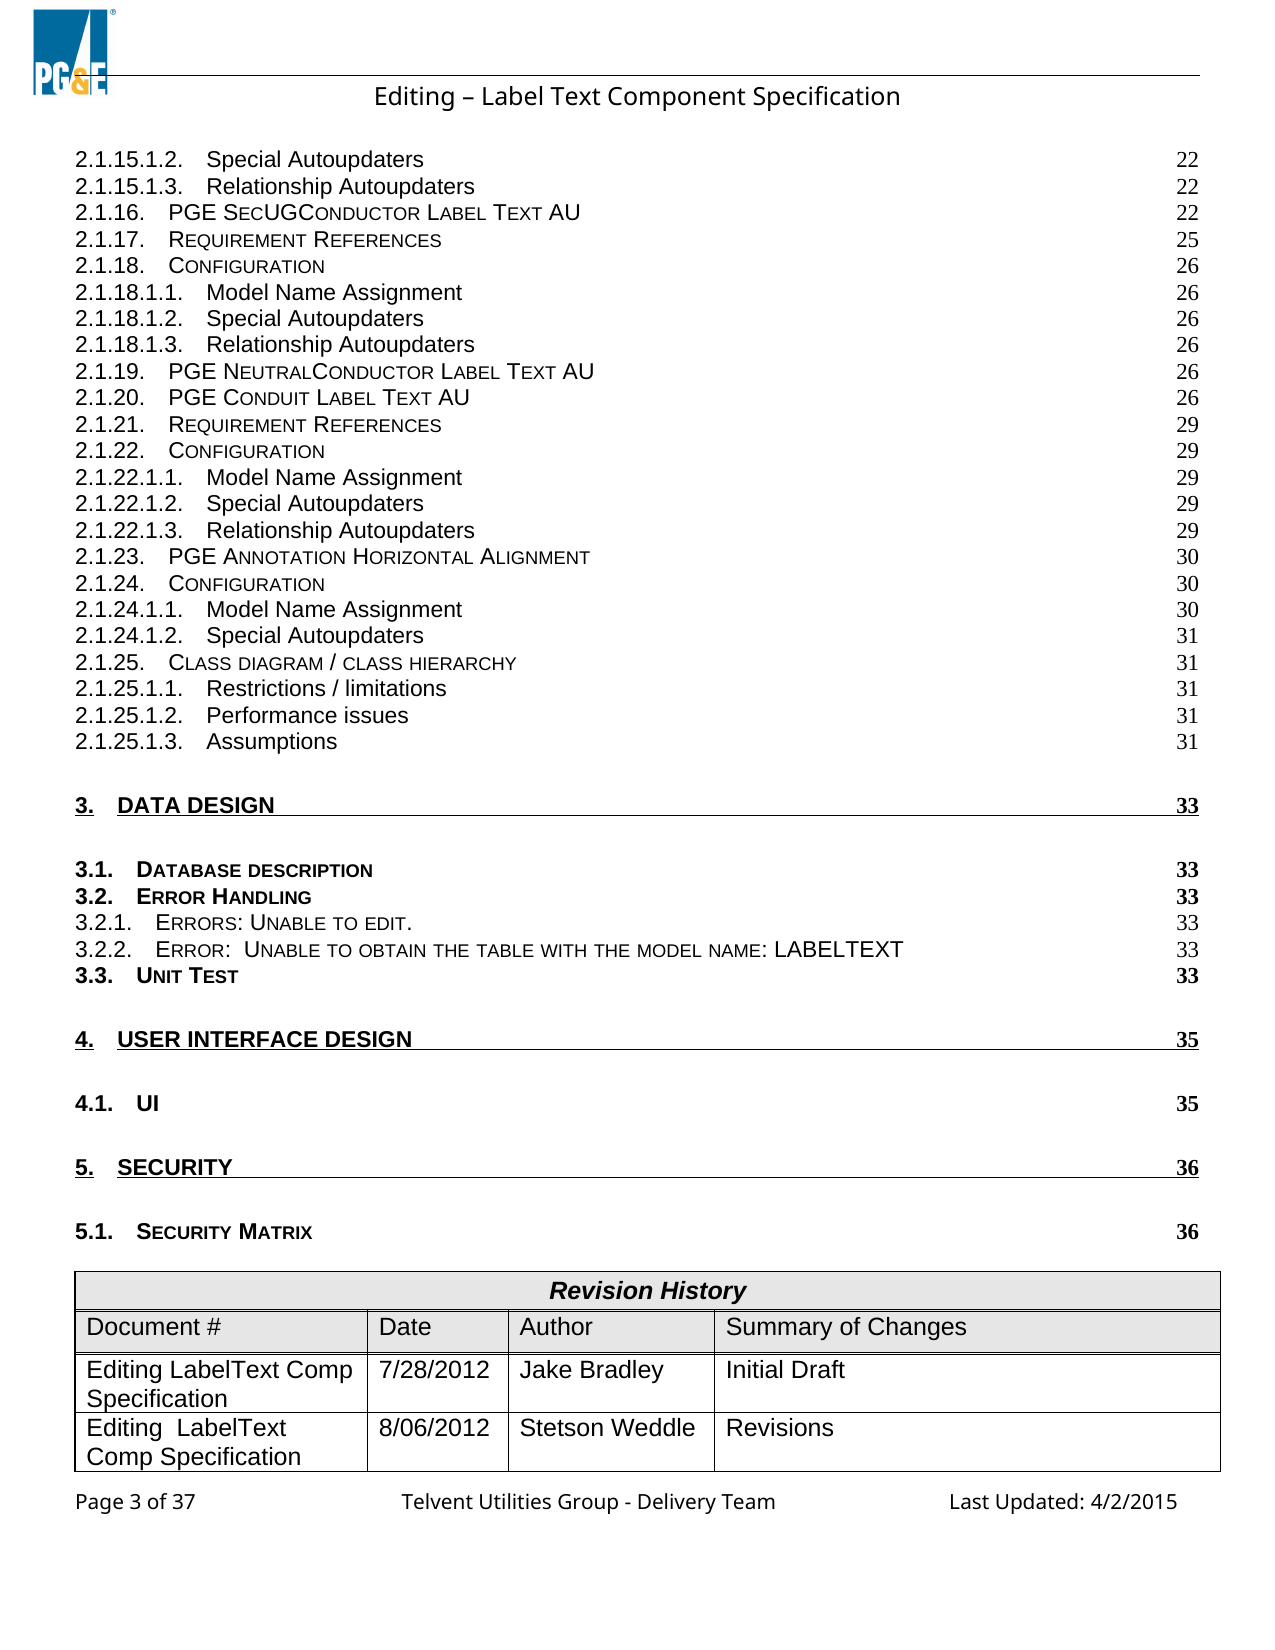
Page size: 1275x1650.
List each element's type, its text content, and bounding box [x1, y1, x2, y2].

table_cell Document # [76, 1312, 367, 1352]
table_header Revision History [76, 1272, 1220, 1309]
text 2.1.24.1.1. Model Name Assignment 30 [75, 596, 1200, 622]
text 2.1.22.1.2. Special Autoupdaters 29 [75, 490, 1200, 517]
text 2.1.24.1.2. Special Autoupdaters 31 [75, 622, 1200, 649]
text 2.1.25.1.1. Restrictions / limitations 31 [75, 675, 1200, 702]
text 3.3. Unit Test 33 [75, 962, 1200, 988]
table_cell Summary of Changes [715, 1312, 1220, 1352]
table_cell Jake Bradley [509, 1355, 714, 1412]
text 2.1.22.1.3. Relationship Autoupdaters 29 [75, 517, 1200, 543]
text 5.1. Security Matrix 36 [75, 1218, 1200, 1244]
text 2.1.19. PGE NeutralConductor Label Text AU 26 [75, 358, 1200, 384]
table_cell 7/28/2012 [368, 1355, 508, 1412]
text 2.1.18. Configuration 26 [75, 252, 1200, 278]
text 2.1.18.1.3. Relationship Autoupdaters 26 [75, 331, 1200, 358]
text 2.1.15.1.3. Relationship Autoupdaters 22 [75, 173, 1200, 199]
text 2.1.16. PGE SecUGConductor Label Text AU 22 [75, 199, 1200, 226]
text 2.1.25.1.3. Assumptions 31 [75, 728, 1200, 755]
text 3.2. Error Handling 33 [75, 883, 1200, 909]
table_cell 8/06/2012 [368, 1413, 508, 1471]
table_cell Revisions [715, 1413, 1220, 1471]
table_cell Initial Draft [715, 1355, 1220, 1412]
text 2.1.21. Requirement References 29 [75, 411, 1200, 437]
table_cell Editing LabelText Comp Specification [76, 1355, 367, 1412]
text 2.1.18.1.1. Model Name Assignment 26 [75, 278, 1200, 305]
picture [30, 6, 116, 98]
text 3.1. Database description 33 [75, 856, 1200, 883]
text 4.1. UI 35 [75, 1090, 1200, 1116]
text 2.1.15.1.2. Special Autoupdaters 22 [75, 146, 1200, 173]
text 2.1.24. Configuration 30 [75, 569, 1200, 596]
text 2.1.22.1.1. Model Name Assignment 29 [75, 464, 1200, 490]
text 2.1.25. Class diagram / class hierarchy 31 [75, 649, 1200, 675]
text 2.1.18.1.2. Special Autoupdaters 26 [75, 305, 1200, 331]
text 2.1.23. PGE Annotation Horizontal Alignment 30 [75, 543, 1200, 569]
table_cell Stetson Weddle [509, 1413, 714, 1471]
text 3.2.2. Error: Unable to obtain the table with the model name: LABELTEXT 33 [75, 936, 1200, 962]
text 5. Security 36 [75, 1154, 1200, 1180]
table_cell Author [509, 1312, 714, 1352]
text 3. Data Design 33 [75, 792, 1200, 819]
text 2.1.17. Requirement References 25 [75, 226, 1200, 252]
text 4. User interface design 35 [75, 1026, 1200, 1052]
text 2.1.20. PGE Conduit Label Text AU 26 [75, 384, 1200, 411]
table_cell Date [368, 1312, 508, 1352]
text 2.1.25.1.2. Performance issues 31 [75, 702, 1200, 728]
text 2.1.22. Configuration 29 [75, 437, 1200, 464]
text 3.2.1. Errors: Unable to edit. 33 [75, 909, 1200, 936]
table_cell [76, 1413, 367, 1471]
